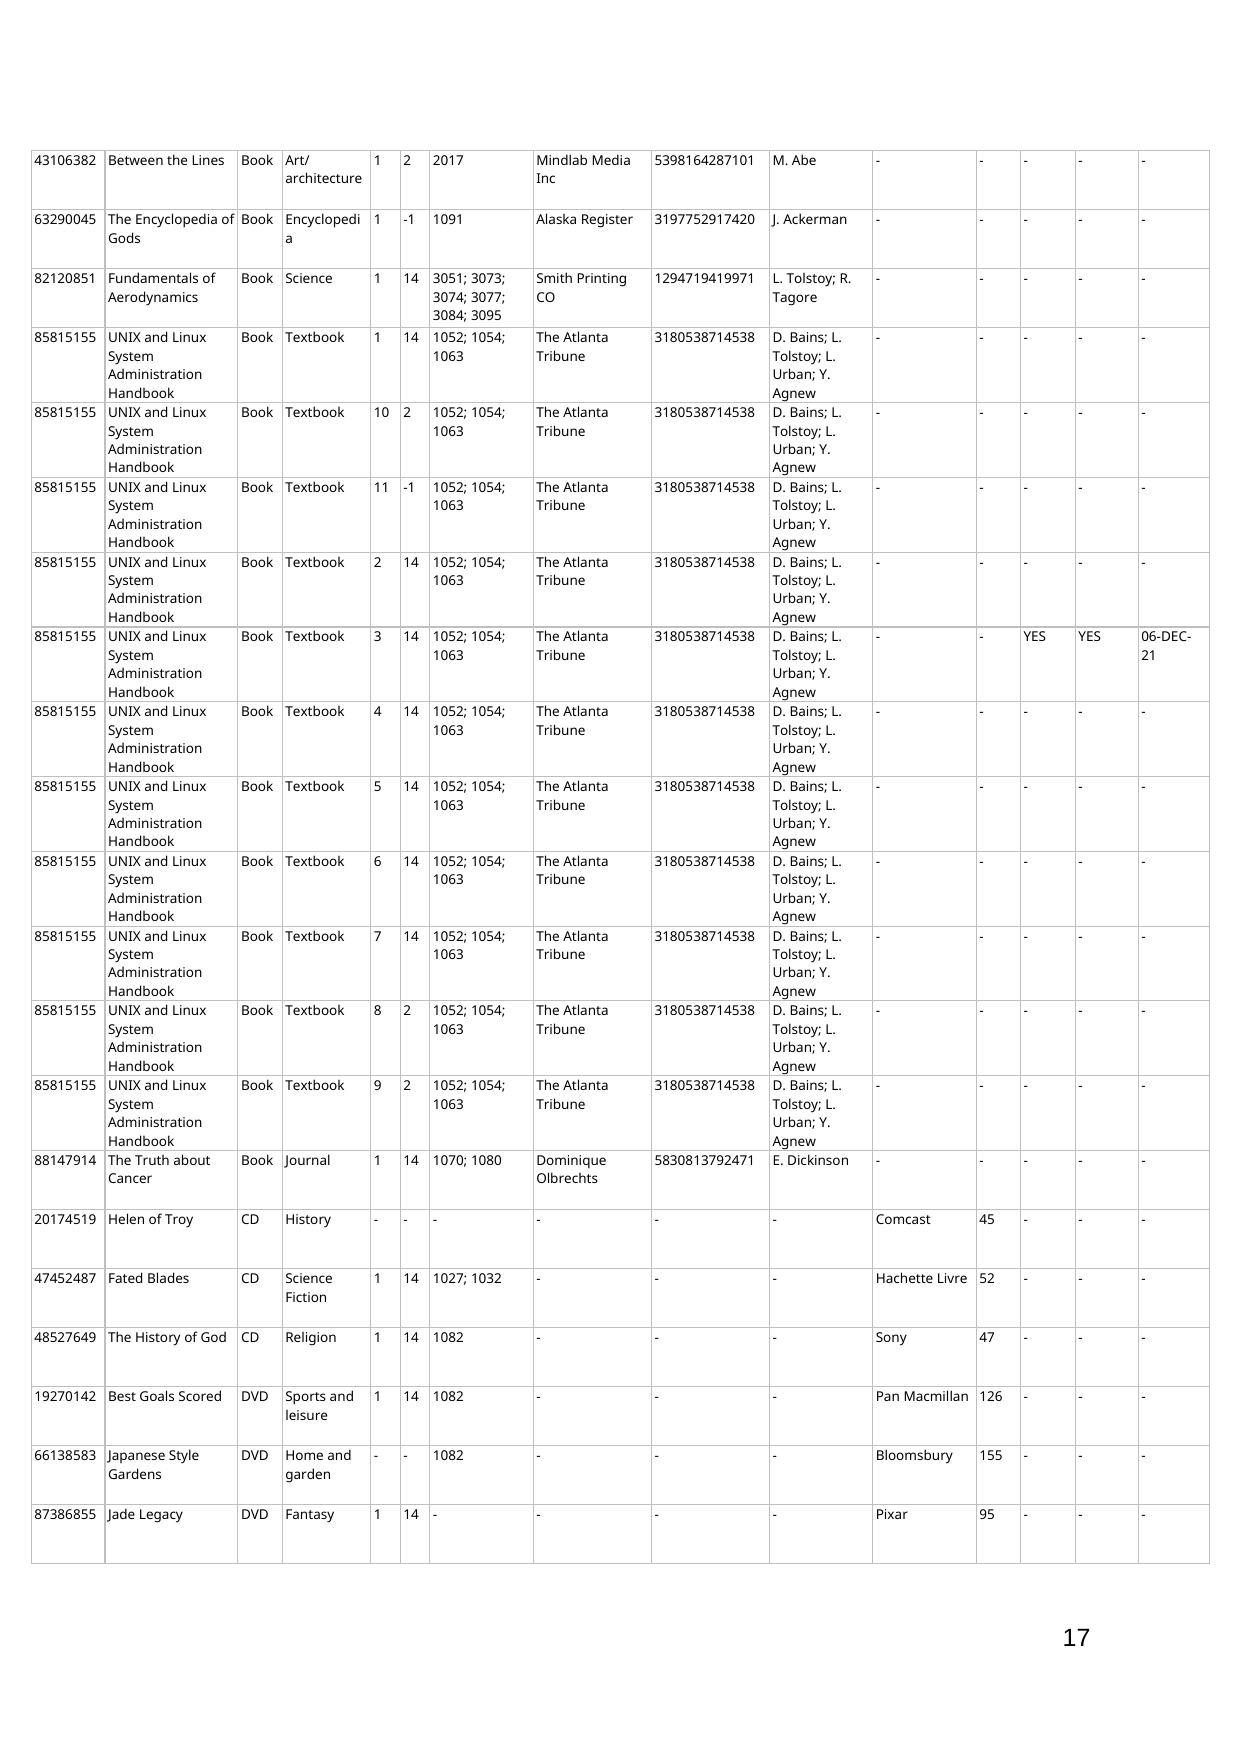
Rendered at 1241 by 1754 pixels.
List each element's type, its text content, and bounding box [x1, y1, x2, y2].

table_cell 52 [977, 1269, 1020, 1327]
table_cell - [1021, 1076, 1075, 1150]
table_cell Textbook [283, 927, 370, 1000]
table_cell Book [238, 628, 282, 701]
table_cell - [401, 1210, 429, 1268]
table_cell The Atlanta Tribune [534, 1076, 651, 1150]
table_cell - [1076, 702, 1138, 776]
table_cell 85815155 [32, 777, 104, 851]
table_cell - [977, 269, 1020, 327]
table_cell 85815155 [32, 1076, 104, 1150]
table_cell UNIX and Linux System Administration Handbook [106, 403, 237, 477]
table_cell - [1076, 403, 1138, 477]
table_cell Textbook [283, 403, 370, 477]
table_cell The Atlanta Tribune [534, 628, 651, 701]
table_cell 10 [371, 403, 400, 477]
table_cell -1 [401, 478, 429, 552]
table_cell - [1021, 1001, 1075, 1075]
table_cell - [977, 927, 1020, 1000]
table_cell - [1076, 328, 1138, 402]
table_cell - [652, 1387, 769, 1445]
table_cell The Atlanta Tribune [534, 852, 651, 926]
table_cell 3180538714538 [652, 553, 769, 626]
table_cell 1082 [430, 1387, 533, 1445]
table_cell - [977, 478, 1020, 552]
table_cell - [1021, 403, 1075, 477]
table_cell Book [238, 478, 282, 552]
table_cell 63290045 [32, 210, 104, 268]
table_cell - [770, 1505, 872, 1563]
table_cell 1052; 1054; 1063 [430, 927, 533, 1000]
table_cell Textbook [283, 478, 370, 552]
table_cell D. Bains; L. Tolstoy; L. Urban; Y. Agnew [770, 403, 872, 477]
table_cell 3 [371, 628, 400, 701]
table_cell Book [238, 852, 282, 926]
table_cell - [401, 1446, 429, 1504]
table_cell Textbook [283, 852, 370, 926]
table_cell Book [238, 269, 282, 327]
table_cell - [534, 1269, 651, 1327]
table_cell - [977, 1151, 1020, 1209]
table_cell UNIX and Linux System Administration Handbook [106, 628, 237, 701]
table_cell 2 [401, 403, 429, 477]
table_cell Fundamentals of Aerodynamics [106, 269, 237, 327]
table_cell 1082 [430, 1328, 533, 1386]
table_cell 126 [977, 1387, 1020, 1445]
table_cell - [1076, 777, 1138, 851]
table_cell - [652, 1505, 769, 1563]
table_cell - [430, 1505, 533, 1563]
table_cell 2 [401, 151, 429, 209]
table_cell - [1021, 269, 1075, 327]
table_cell - [873, 553, 976, 626]
table_cell - [770, 1269, 872, 1327]
table_cell D. Bains; L. Tolstoy; L. Urban; Y. Agnew [770, 777, 872, 851]
table_cell - [1139, 1387, 1209, 1445]
table_cell - [1139, 210, 1209, 268]
table_cell - [1076, 553, 1138, 626]
table_cell The Atlanta Tribune [534, 1001, 651, 1075]
table_cell 5830813792471 [652, 1151, 769, 1209]
table_cell The Atlanta Tribune [534, 553, 651, 626]
table_cell Book [238, 1151, 282, 1209]
table_cell - [977, 777, 1020, 851]
table_cell 3180538714538 [652, 927, 769, 1000]
table_cell History [283, 1210, 370, 1268]
table_cell - [1076, 852, 1138, 926]
table_cell The Truth about Cancer [106, 1151, 237, 1209]
table_cell - [1139, 1505, 1209, 1563]
table_cell D. Bains; L. Tolstoy; L. Urban; Y. Agnew [770, 927, 872, 1000]
table_cell D. Bains; L. Tolstoy; L. Urban; Y. Agnew [770, 1076, 872, 1150]
table_cell UNIX and Linux System Administration Handbook [106, 328, 237, 402]
table_cell - [1021, 1446, 1075, 1504]
table_cell - [977, 553, 1020, 626]
table_cell 48527649 [32, 1328, 104, 1386]
table_cell UNIX and Linux System Administration Handbook [106, 478, 237, 552]
table_cell 45 [977, 1210, 1020, 1268]
table_cell - [652, 1328, 769, 1386]
table_cell 85815155 [32, 702, 104, 776]
table_cell - [1021, 553, 1075, 626]
table_cell - [534, 1210, 651, 1268]
table_cell - [873, 852, 976, 926]
table_cell Book [238, 927, 282, 1000]
table_cell - [1076, 210, 1138, 268]
table_cell - [1021, 777, 1075, 851]
table_cell 3180538714538 [652, 852, 769, 926]
table_cell E. Dickinson [770, 1151, 872, 1209]
table_cell - [371, 1210, 400, 1268]
table_cell M. Abe [770, 151, 872, 209]
table_cell Textbook [283, 628, 370, 701]
table_cell UNIX and Linux System Administration Handbook [106, 927, 237, 1000]
table_cell - [977, 702, 1020, 776]
table_cell 14 [401, 553, 429, 626]
table_cell The Atlanta Tribune [534, 777, 651, 851]
table_cell D. Bains; L. Tolstoy; L. Urban; Y. Agnew [770, 852, 872, 926]
table_cell DVD [238, 1387, 282, 1445]
table_cell Book [238, 777, 282, 851]
table_cell - [1139, 1328, 1209, 1386]
table_cell - [1076, 1001, 1138, 1075]
table_cell The Atlanta Tribune [534, 328, 651, 402]
table_cell -1 [401, 210, 429, 268]
table_cell 1052; 1054; 1063 [430, 1076, 533, 1150]
table_cell 1 [371, 269, 400, 327]
table_cell The Atlanta Tribune [534, 927, 651, 1000]
table_cell - [977, 628, 1020, 701]
table_cell Helen of Troy [106, 1210, 237, 1268]
table_cell The Encyclopedia of Gods [106, 210, 237, 268]
table_cell - [534, 1387, 651, 1445]
table_cell CD [238, 1328, 282, 1386]
table_cell Japanese Style Gardens [106, 1446, 237, 1504]
table_cell - [873, 1151, 976, 1209]
table_cell UNIX and Linux System Administration Handbook [106, 553, 237, 626]
table_cell 1027; 1032 [430, 1269, 533, 1327]
table_cell 1091 [430, 210, 533, 268]
table_cell - [534, 1505, 651, 1563]
table_cell - [1021, 1387, 1075, 1445]
table_cell 1052; 1054; 1063 [430, 1001, 533, 1075]
table_cell 14 [401, 777, 429, 851]
table_cell 1052; 1054; 1063 [430, 702, 533, 776]
table_cell - [1076, 1387, 1138, 1445]
table_cell 1052; 1054; 1063 [430, 403, 533, 477]
table_cell CD [238, 1269, 282, 1327]
table_cell - [1139, 478, 1209, 552]
table_cell Religion [283, 1328, 370, 1386]
table_cell 2 [401, 1076, 429, 1150]
table_cell - [1021, 852, 1075, 926]
table_cell - [1021, 1505, 1075, 1563]
table_cell - [1139, 1151, 1209, 1209]
table_cell 5398164287101 [652, 151, 769, 209]
table_cell Science Fiction [283, 1269, 370, 1327]
table_cell D. Bains; L. Tolstoy; L. Urban; Y. Agnew [770, 628, 872, 701]
table_cell Fantasy [283, 1505, 370, 1563]
table_cell - [652, 1269, 769, 1327]
table_cell 1052; 1054; 1063 [430, 478, 533, 552]
table_cell 20174519 [32, 1210, 104, 1268]
table_cell D. Bains; L. Tolstoy; L. Urban; Y. Agnew [770, 553, 872, 626]
table_cell Book [238, 403, 282, 477]
table_cell 14 [401, 1505, 429, 1563]
table_cell - [652, 1446, 769, 1504]
table_cell 1 [371, 210, 400, 268]
table_cell 4 [371, 702, 400, 776]
table_cell 1 [371, 1269, 400, 1327]
table_cell 1052; 1054; 1063 [430, 628, 533, 701]
table_cell 95 [977, 1505, 1020, 1563]
table_cell Textbook [283, 1001, 370, 1075]
table_cell - [1139, 927, 1209, 1000]
table_cell - [770, 1328, 872, 1386]
table_cell Textbook [283, 328, 370, 402]
table_cell Textbook [283, 777, 370, 851]
table_cell 85815155 [32, 553, 104, 626]
table_cell UNIX and Linux System Administration Handbook [106, 702, 237, 776]
table_cell - [1076, 151, 1138, 209]
table_cell 14 [401, 702, 429, 776]
table_cell - [1139, 1269, 1209, 1327]
table_cell - [873, 628, 976, 701]
table_cell 3180538714538 [652, 403, 769, 477]
table_cell - [977, 1001, 1020, 1075]
table_cell D. Bains; L. Tolstoy; L. Urban; Y. Agnew [770, 702, 872, 776]
table_cell 85815155 [32, 328, 104, 402]
table_cell - [873, 210, 976, 268]
table_cell Jade Legacy [106, 1505, 237, 1563]
table_cell 1 [371, 1151, 400, 1209]
table_cell D. Bains; L. Tolstoy; L. Urban; Y. Agnew [770, 1001, 872, 1075]
table_cell 1 [371, 1505, 400, 1563]
table_cell 87386855 [32, 1505, 104, 1563]
table_cell 1 [371, 151, 400, 209]
table_cell Home and garden [283, 1446, 370, 1504]
table_cell - [371, 1446, 400, 1504]
table_cell - [977, 151, 1020, 209]
table_cell 6 [371, 852, 400, 926]
table_cell - [1021, 1151, 1075, 1209]
table_cell - [1139, 553, 1209, 626]
table_cell - [1021, 927, 1075, 1000]
table_cell 14 [401, 1151, 429, 1209]
table_cell YES [1076, 628, 1138, 701]
table_cell - [1076, 1505, 1138, 1563]
table_cell - [977, 328, 1020, 402]
table_cell 43106382 [32, 151, 104, 209]
table_cell 85815155 [32, 628, 104, 701]
table_cell CD [238, 1210, 282, 1268]
table_cell 14 [401, 269, 429, 327]
table_cell 14 [401, 927, 429, 1000]
table_cell 1294719419971 [652, 269, 769, 327]
table_cell - [652, 1210, 769, 1268]
table_cell UNIX and Linux System Administration Handbook [106, 1001, 237, 1075]
table_cell - [873, 927, 976, 1000]
table_cell 5 [371, 777, 400, 851]
table_cell - [1021, 151, 1075, 209]
table_cell 9 [371, 1076, 400, 1150]
table_cell UNIX and Linux System Administration Handbook [106, 1076, 237, 1150]
table_cell - [1021, 1269, 1075, 1327]
table_cell 1052; 1054; 1063 [430, 852, 533, 926]
table_cell Textbook [283, 553, 370, 626]
table_cell 11 [371, 478, 400, 552]
table_cell - [1139, 1446, 1209, 1504]
table_cell 14 [401, 1387, 429, 1445]
table_cell 85815155 [32, 1001, 104, 1075]
table_cell Bloomsbury [873, 1446, 976, 1504]
table_cell Sony [873, 1328, 976, 1386]
table_cell 88147914 [32, 1151, 104, 1209]
table_cell 1 [371, 1387, 400, 1445]
table_cell 3180538714538 [652, 1076, 769, 1150]
table_cell UNIX and Linux System Administration Handbook [106, 777, 237, 851]
table_cell - [1139, 1076, 1209, 1150]
table_cell D. Bains; L. Tolstoy; L. Urban; Y. Agnew [770, 478, 872, 552]
table_cell - [1139, 852, 1209, 926]
table_cell J. Ackerman [770, 210, 872, 268]
table_cell - [770, 1210, 872, 1268]
table_cell - [770, 1387, 872, 1445]
table_cell Science [283, 269, 370, 327]
table_cell - [1021, 1210, 1075, 1268]
table_cell 06-DEC-21 [1139, 628, 1209, 701]
table_cell - [1139, 777, 1209, 851]
table_cell Book [238, 702, 282, 776]
table_cell - [873, 777, 976, 851]
table_cell Book [238, 1001, 282, 1075]
table_cell Book [238, 210, 282, 268]
table_cell - [1076, 1446, 1138, 1504]
table_cell Journal [283, 1151, 370, 1209]
table_cell - [1076, 1151, 1138, 1209]
table_cell - [1021, 702, 1075, 776]
table_cell Fated Blades [106, 1269, 237, 1327]
table_cell - [1139, 403, 1209, 477]
table_cell 3180538714538 [652, 328, 769, 402]
table_cell - [873, 151, 976, 209]
table_cell Textbook [283, 1076, 370, 1150]
table_cell 19270142 [32, 1387, 104, 1445]
table_cell - [1139, 269, 1209, 327]
table_cell - [873, 403, 976, 477]
table_cell - [534, 1446, 651, 1504]
table_cell Pan Macmillan [873, 1387, 976, 1445]
table_cell Alaska Register [534, 210, 651, 268]
table_cell The History of God [106, 1328, 237, 1386]
table_cell 3180538714538 [652, 777, 769, 851]
table_cell 3197752917420 [652, 210, 769, 268]
table_cell Comcast [873, 1210, 976, 1268]
table_cell Textbook [283, 702, 370, 776]
table_cell 1 [371, 1328, 400, 1386]
table_cell - [977, 852, 1020, 926]
table_cell 14 [401, 628, 429, 701]
table_cell 1070; 1080 [430, 1151, 533, 1209]
table_cell - [873, 1076, 976, 1150]
table_cell Book [238, 1076, 282, 1150]
table_cell - [977, 403, 1020, 477]
table_cell 14 [401, 1269, 429, 1327]
table_cell - [1076, 478, 1138, 552]
table_cell 3180538714538 [652, 1001, 769, 1075]
table_cell Book [238, 328, 282, 402]
table_cell - [1021, 328, 1075, 402]
table_cell 3180538714538 [652, 478, 769, 552]
table_cell The Atlanta Tribune [534, 478, 651, 552]
table_cell 14 [401, 1328, 429, 1386]
table_cell - [873, 269, 976, 327]
table_cell - [1139, 151, 1209, 209]
table_cell 66138583 [32, 1446, 104, 1504]
table_cell - [430, 1210, 533, 1268]
table_cell 47452487 [32, 1269, 104, 1327]
table_cell - [873, 1001, 976, 1075]
table_cell 47 [977, 1328, 1020, 1386]
table_cell Dominique Olbrechts [534, 1151, 651, 1209]
table_cell - [977, 210, 1020, 268]
table_cell - [1139, 702, 1209, 776]
table_cell 3051; 3073; 3074; 3077; 3084; 3095 [430, 269, 533, 327]
table_cell Mindlab Media Inc [534, 151, 651, 209]
table_cell Between the Lines [106, 151, 237, 209]
table_cell 2 [371, 553, 400, 626]
table_cell 85815155 [32, 927, 104, 1000]
table_cell Book [238, 151, 282, 209]
table_cell Art/architecture [283, 151, 370, 209]
table_cell Encyclopedia [283, 210, 370, 268]
table_cell 14 [401, 328, 429, 402]
table_cell 85815155 [32, 478, 104, 552]
table_cell D. Bains; L. Tolstoy; L. Urban; Y. Agnew [770, 328, 872, 402]
table_cell Book [238, 553, 282, 626]
table_cell The Atlanta Tribune [534, 403, 651, 477]
table_cell - [1021, 210, 1075, 268]
table_cell YES [1021, 628, 1075, 701]
table_cell The Atlanta Tribune [534, 702, 651, 776]
table_cell 3180538714538 [652, 702, 769, 776]
table_cell UNIX and Linux System Administration Handbook [106, 852, 237, 926]
table_cell 1052; 1054; 1063 [430, 777, 533, 851]
table_cell - [1139, 1001, 1209, 1075]
table_cell 14 [401, 852, 429, 926]
table_cell 1 [371, 328, 400, 402]
table_cell 1082 [430, 1446, 533, 1504]
table_cell - [1021, 1328, 1075, 1386]
table_cell - [1076, 927, 1138, 1000]
table_cell - [873, 478, 976, 552]
table_cell - [534, 1328, 651, 1386]
table_cell - [873, 328, 976, 402]
table_cell Smith Printing CO [534, 269, 651, 327]
table_cell 1052; 1054; 1063 [430, 328, 533, 402]
table_cell - [1076, 1328, 1138, 1386]
table_cell - [977, 1076, 1020, 1150]
table_cell - [1139, 1210, 1209, 1268]
table_cell 7 [371, 927, 400, 1000]
table_cell - [873, 702, 976, 776]
table_cell Best Goals Scored [106, 1387, 237, 1445]
table_cell 85815155 [32, 403, 104, 477]
table_cell 2 [401, 1001, 429, 1075]
table_cell 82120851 [32, 269, 104, 327]
table_cell DVD [238, 1446, 282, 1504]
table_cell - [1076, 1210, 1138, 1268]
table_cell Pixar [873, 1505, 976, 1563]
table_cell - [770, 1446, 872, 1504]
table_cell 2017 [430, 151, 533, 209]
table_cell - [1021, 478, 1075, 552]
table_cell 8 [371, 1001, 400, 1075]
table_cell L. Tolstoy; R. Tagore [770, 269, 872, 327]
table_cell Hachette Livre [873, 1269, 976, 1327]
table_cell - [1076, 1076, 1138, 1150]
table_cell - [1076, 269, 1138, 327]
table_cell 3180538714538 [652, 628, 769, 701]
table_cell DVD [238, 1505, 282, 1563]
table_cell 85815155 [32, 852, 104, 926]
table_cell - [1139, 328, 1209, 402]
table_cell 155 [977, 1446, 1020, 1504]
table_cell Sports and leisure [283, 1387, 370, 1445]
table_cell 1052; 1054; 1063 [430, 553, 533, 626]
table_cell - [1076, 1269, 1138, 1327]
